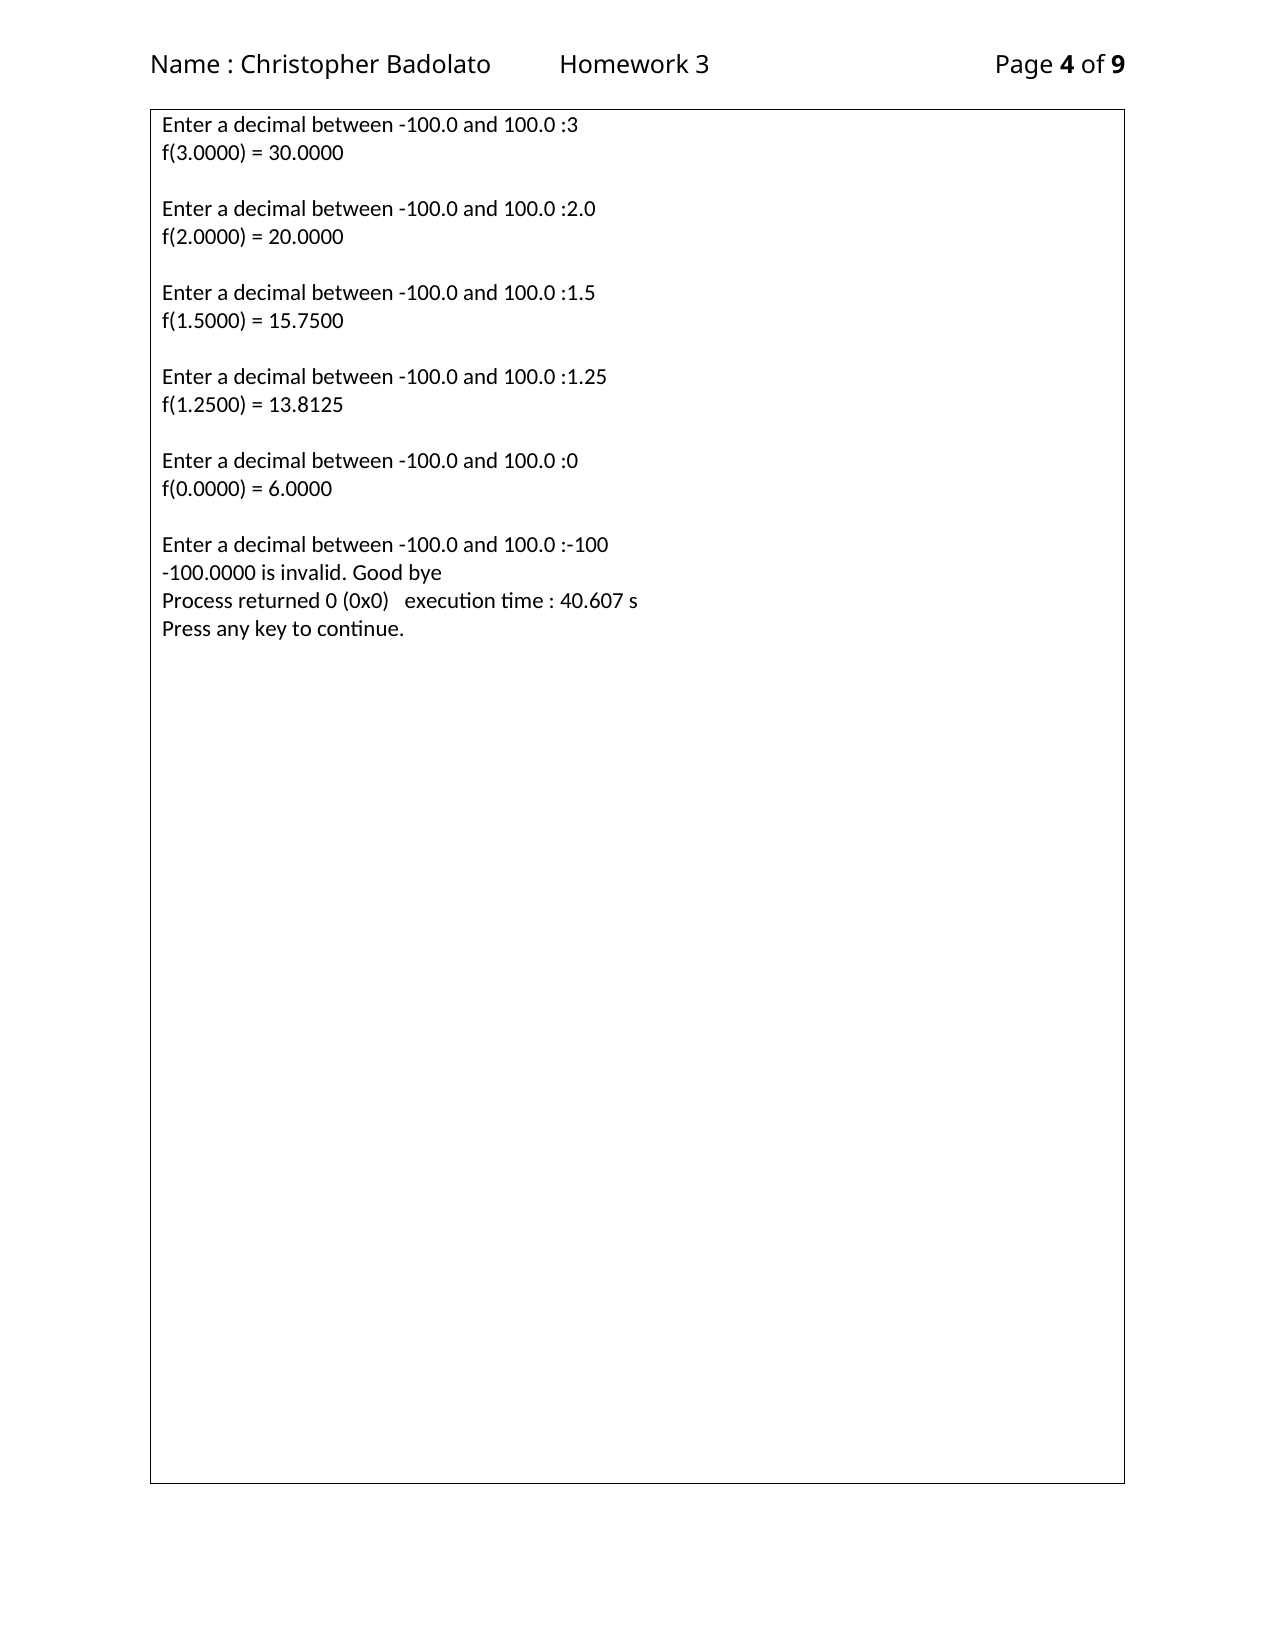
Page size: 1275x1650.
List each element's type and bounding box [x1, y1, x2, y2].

table_cell [151, 110, 1124, 1483]
